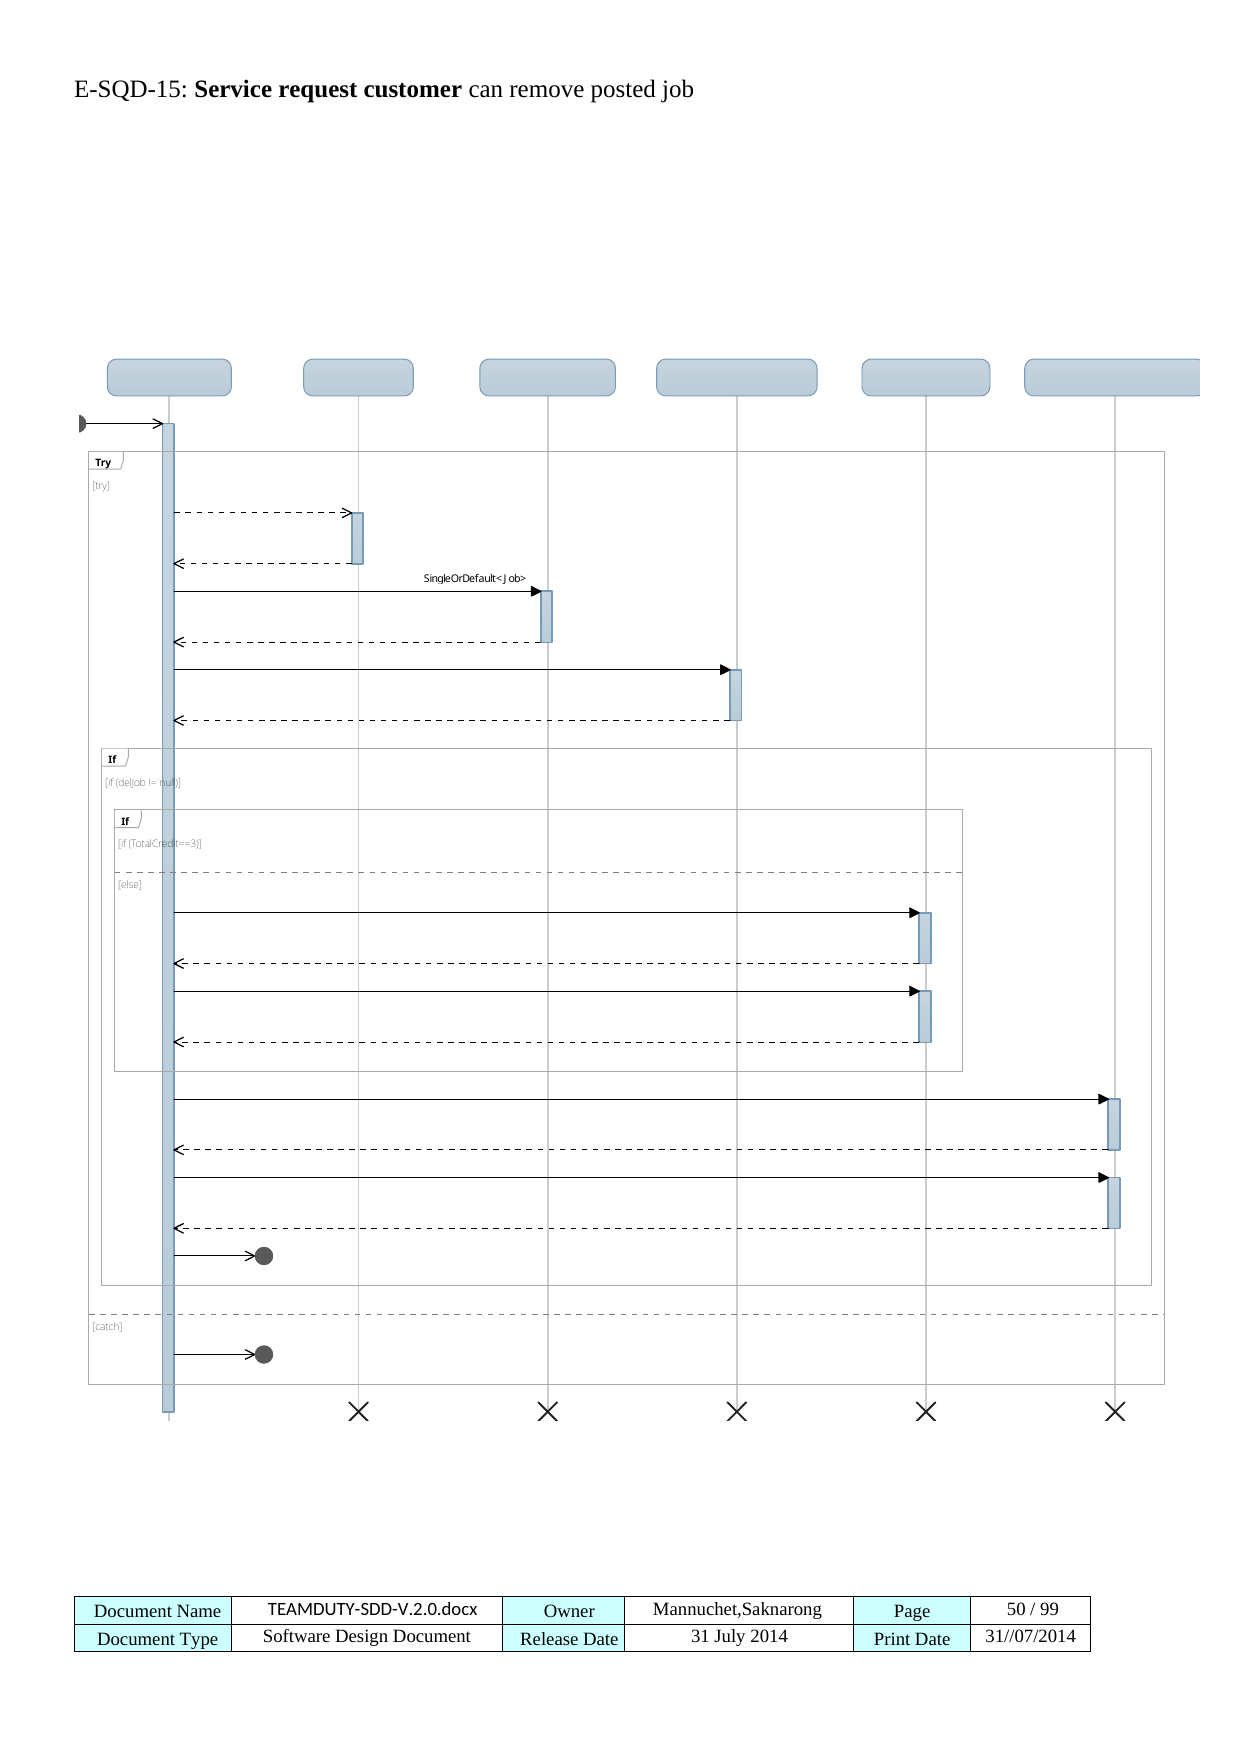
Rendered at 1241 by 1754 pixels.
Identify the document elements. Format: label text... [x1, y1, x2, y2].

subtitle E-SQD-15: Service request customer can remove posted job [74, 74, 1090, 103]
